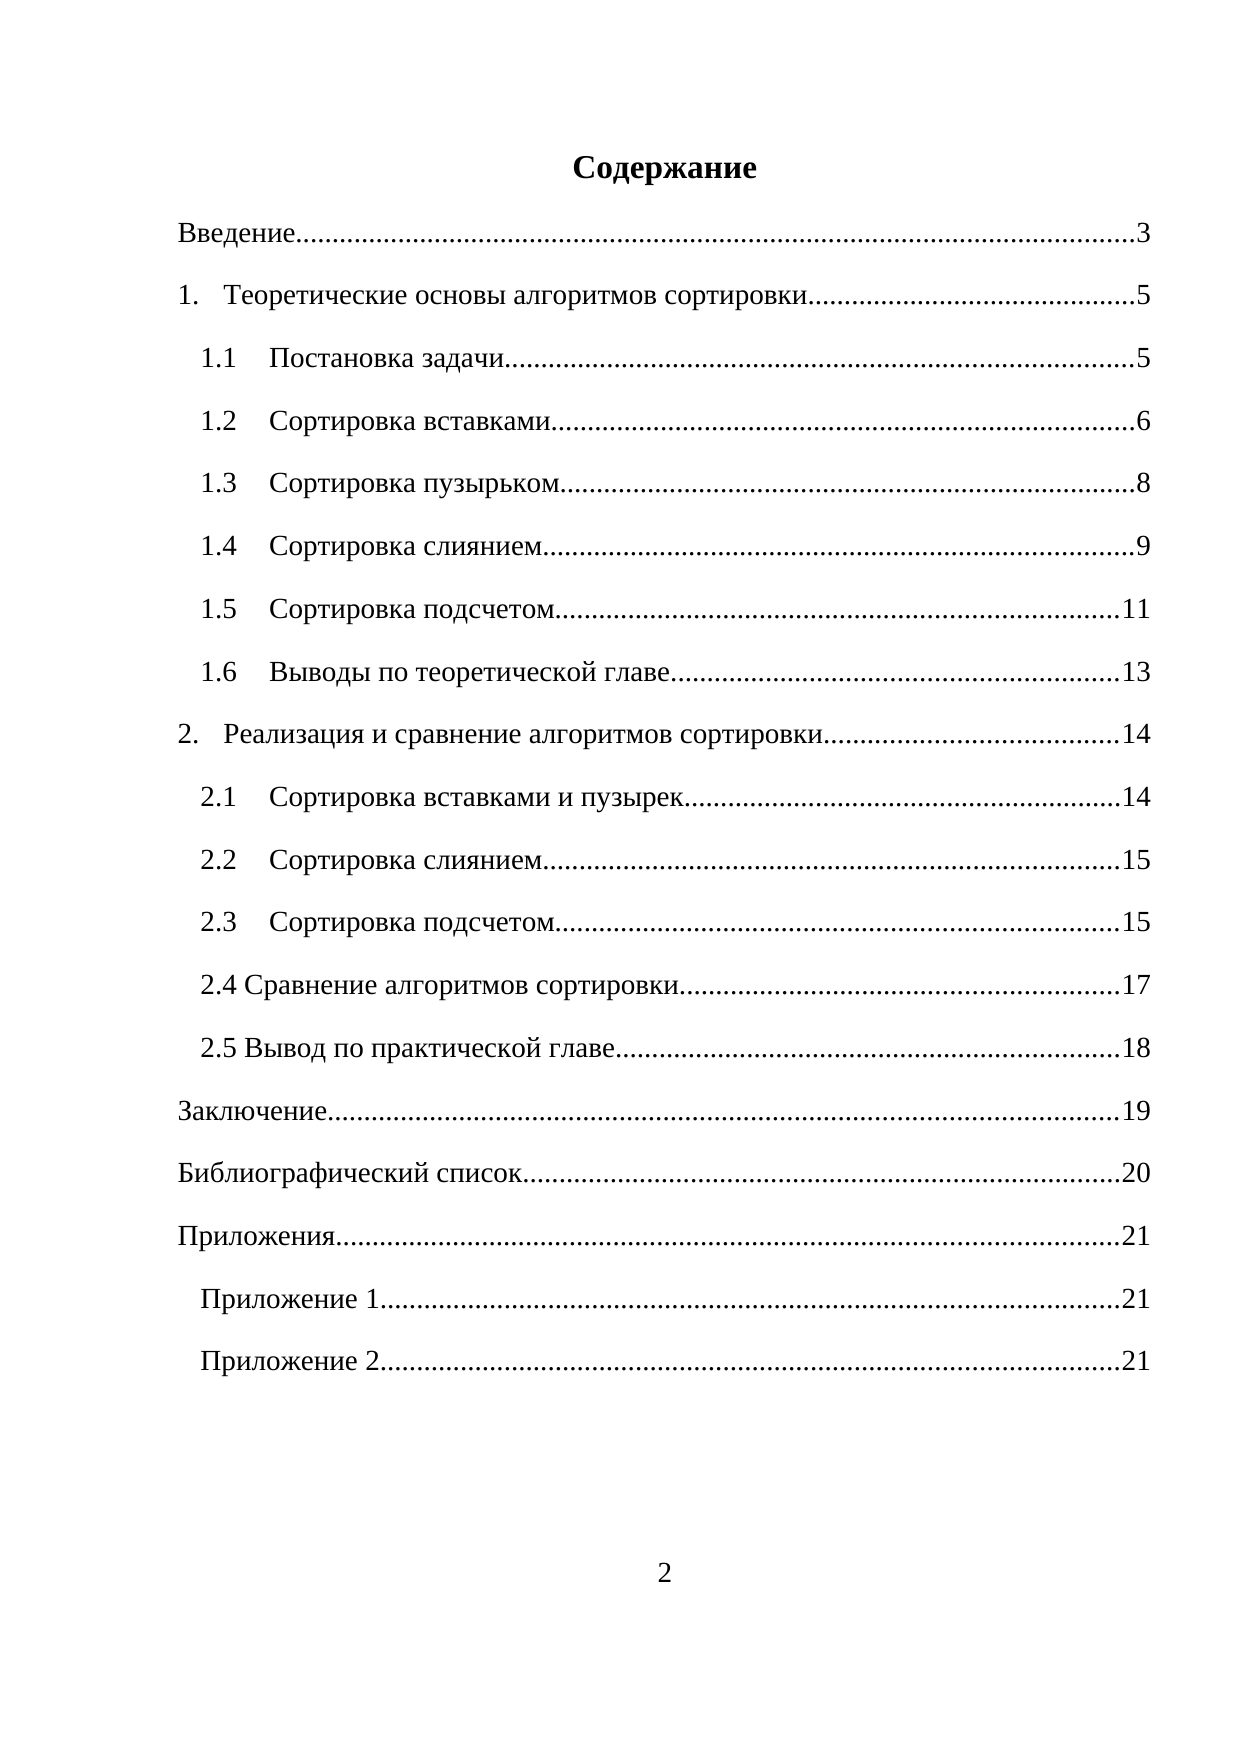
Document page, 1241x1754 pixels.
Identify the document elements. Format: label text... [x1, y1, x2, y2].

text 2.3 Сортировка подсчетом 15 [200, 904, 1152, 938]
text 1.3 Сортировка пузырьком 8 [200, 466, 1152, 499]
text Заключение 19 [177, 1093, 1152, 1126]
text 2.1 Сортировка вставками и пузырек 14 [200, 779, 1152, 813]
text 1.5 Сортировка подсчетом 11 [200, 591, 1152, 624]
text 1.1 Постановка задачи 5 [200, 340, 1152, 374]
text Приложения 21 [177, 1218, 1152, 1252]
text 1.6 Выводы по теоретической главе 13 [200, 654, 1152, 687]
text Содержание [177, 147, 1152, 186]
text 2.4 Сравнение алгоритмов сортировки 17 [200, 967, 1152, 1001]
text 2. Реализация и сравнение алгоритмов сортировки 14 [177, 716, 1152, 750]
text 1. Теоретические основы алгоритмов сортировки 5 [177, 277, 1152, 311]
text 2.2 Сортировка слиянием 15 [200, 842, 1152, 875]
text 1.4 Сортировка слиянием 9 [200, 528, 1152, 562]
text 2.5 Вывод по практической главе 18 [200, 1030, 1152, 1063]
text Библиографический список 20 [177, 1155, 1152, 1189]
text 1.2 Сортировка вставками 6 [200, 403, 1152, 436]
text Приложение 2 21 [200, 1343, 1152, 1377]
text Приложение 1 21 [200, 1281, 1152, 1314]
text Введение 3 [177, 215, 1152, 248]
